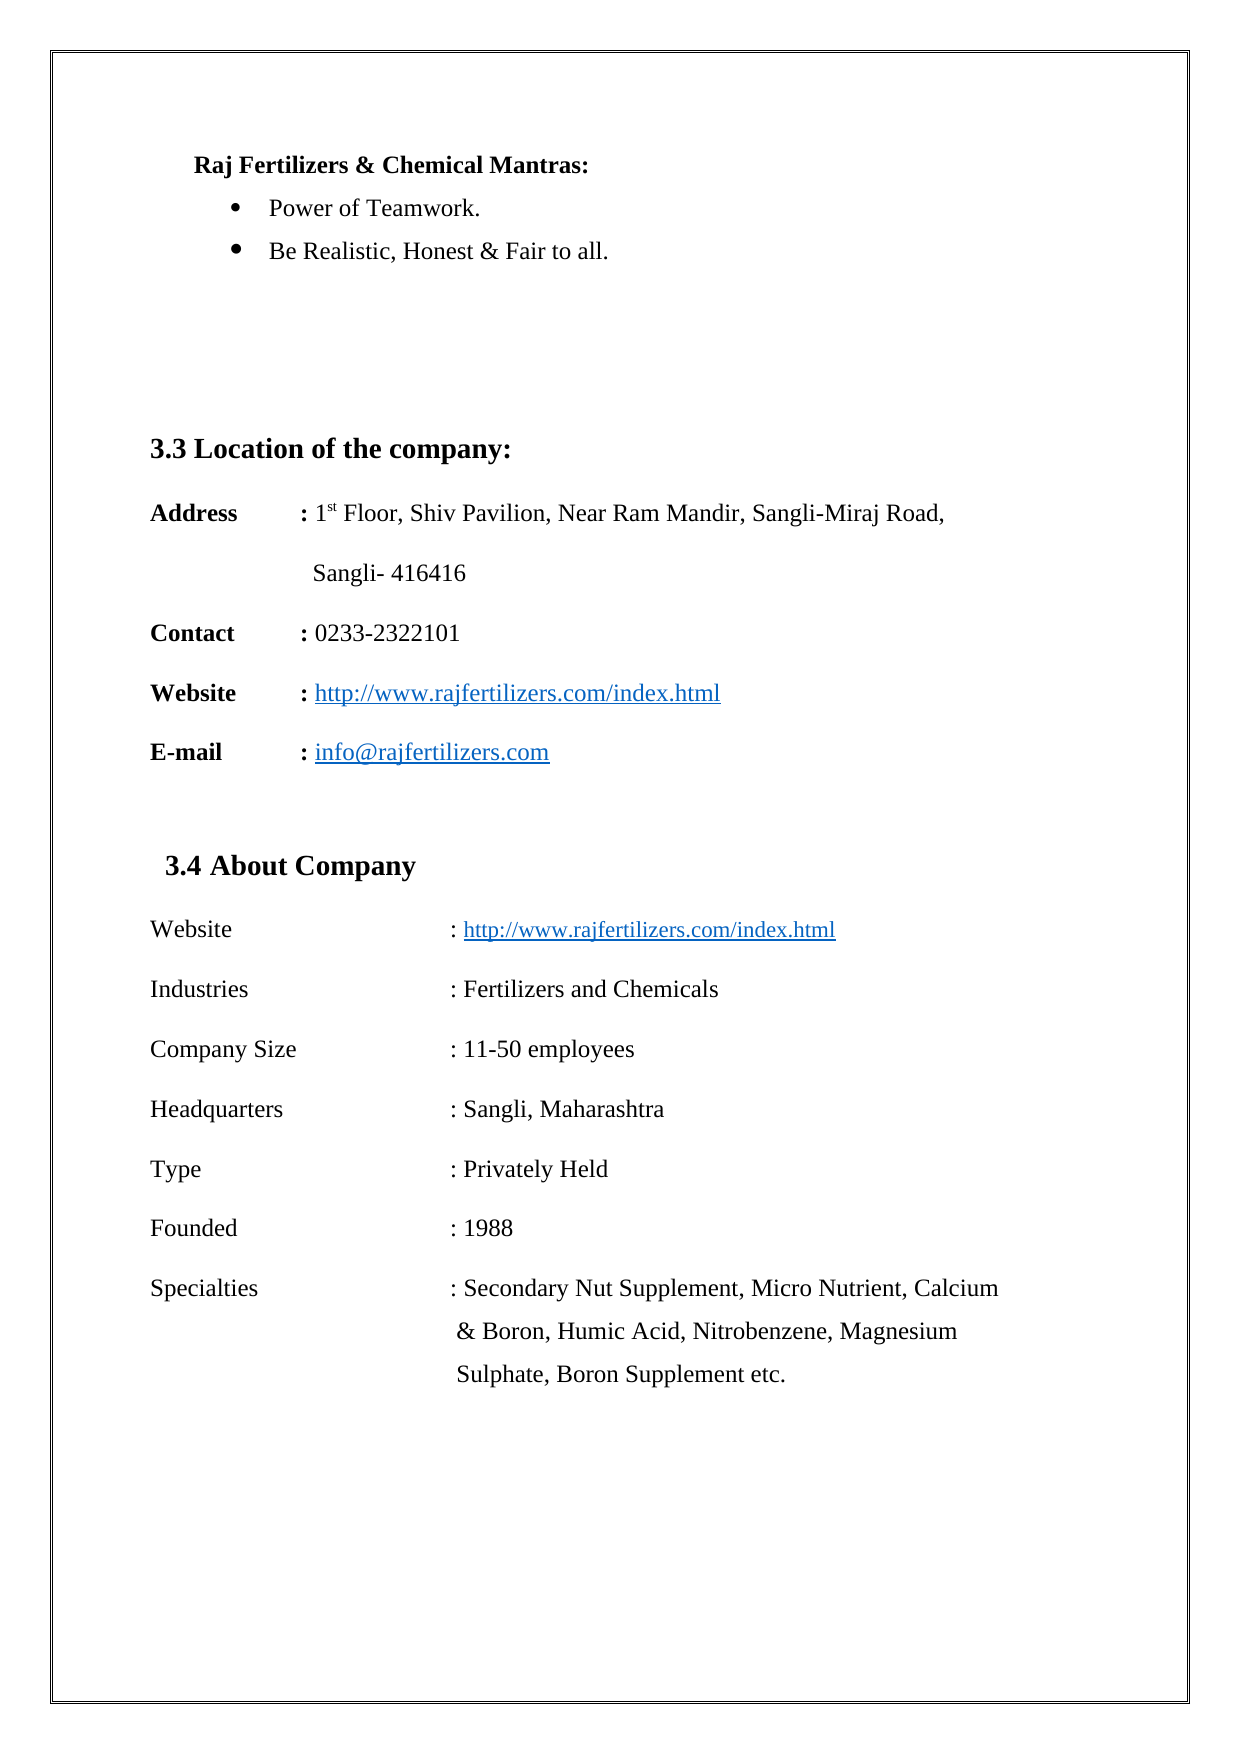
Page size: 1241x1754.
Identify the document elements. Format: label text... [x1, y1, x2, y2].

text Contact : 0233-2322101 [150, 618, 1090, 647]
text Sangli- 416416 [150, 558, 1090, 587]
list Be Realistic, Honest & Fair to all. [231, 236, 1090, 266]
text E-mail : info@rajfertilizers.com [150, 737, 1090, 766]
text Website : http://www.rajfertilizers.com/index.html [150, 678, 1090, 706]
text Company Size : 11-50 employees [150, 1034, 1090, 1063]
list Power of Teamwork. [231, 193, 1090, 222]
text Website : http://www.rajfertilizers.com/index.html [150, 914, 1090, 943]
text Founded : 1988 [150, 1213, 1090, 1242]
text Headquarters : Sangli, Maharashtra [150, 1094, 1090, 1123]
text Type : Privately Held [150, 1154, 1090, 1182]
text Address : 1st Floor, Shiv Pavilion, Near Ram Mandir, Sangli-Miraj Road, [150, 498, 1090, 527]
list Raj Fertilizers & Chemical Mantras: [194, 150, 1090, 179]
list About Company [165, 848, 1090, 881]
text 3.3 Location of the company: [150, 431, 1090, 465]
text Industries : Fertilizers and Chemicals [150, 974, 1090, 1003]
text Specialties : Secondary Nut Supplement, Micro Nutrient, Calcium & Boron, Humic Acid, Nitrobenzene, Magnesium Sulphate, Boron Supplement etc. [150, 1273, 1090, 1388]
